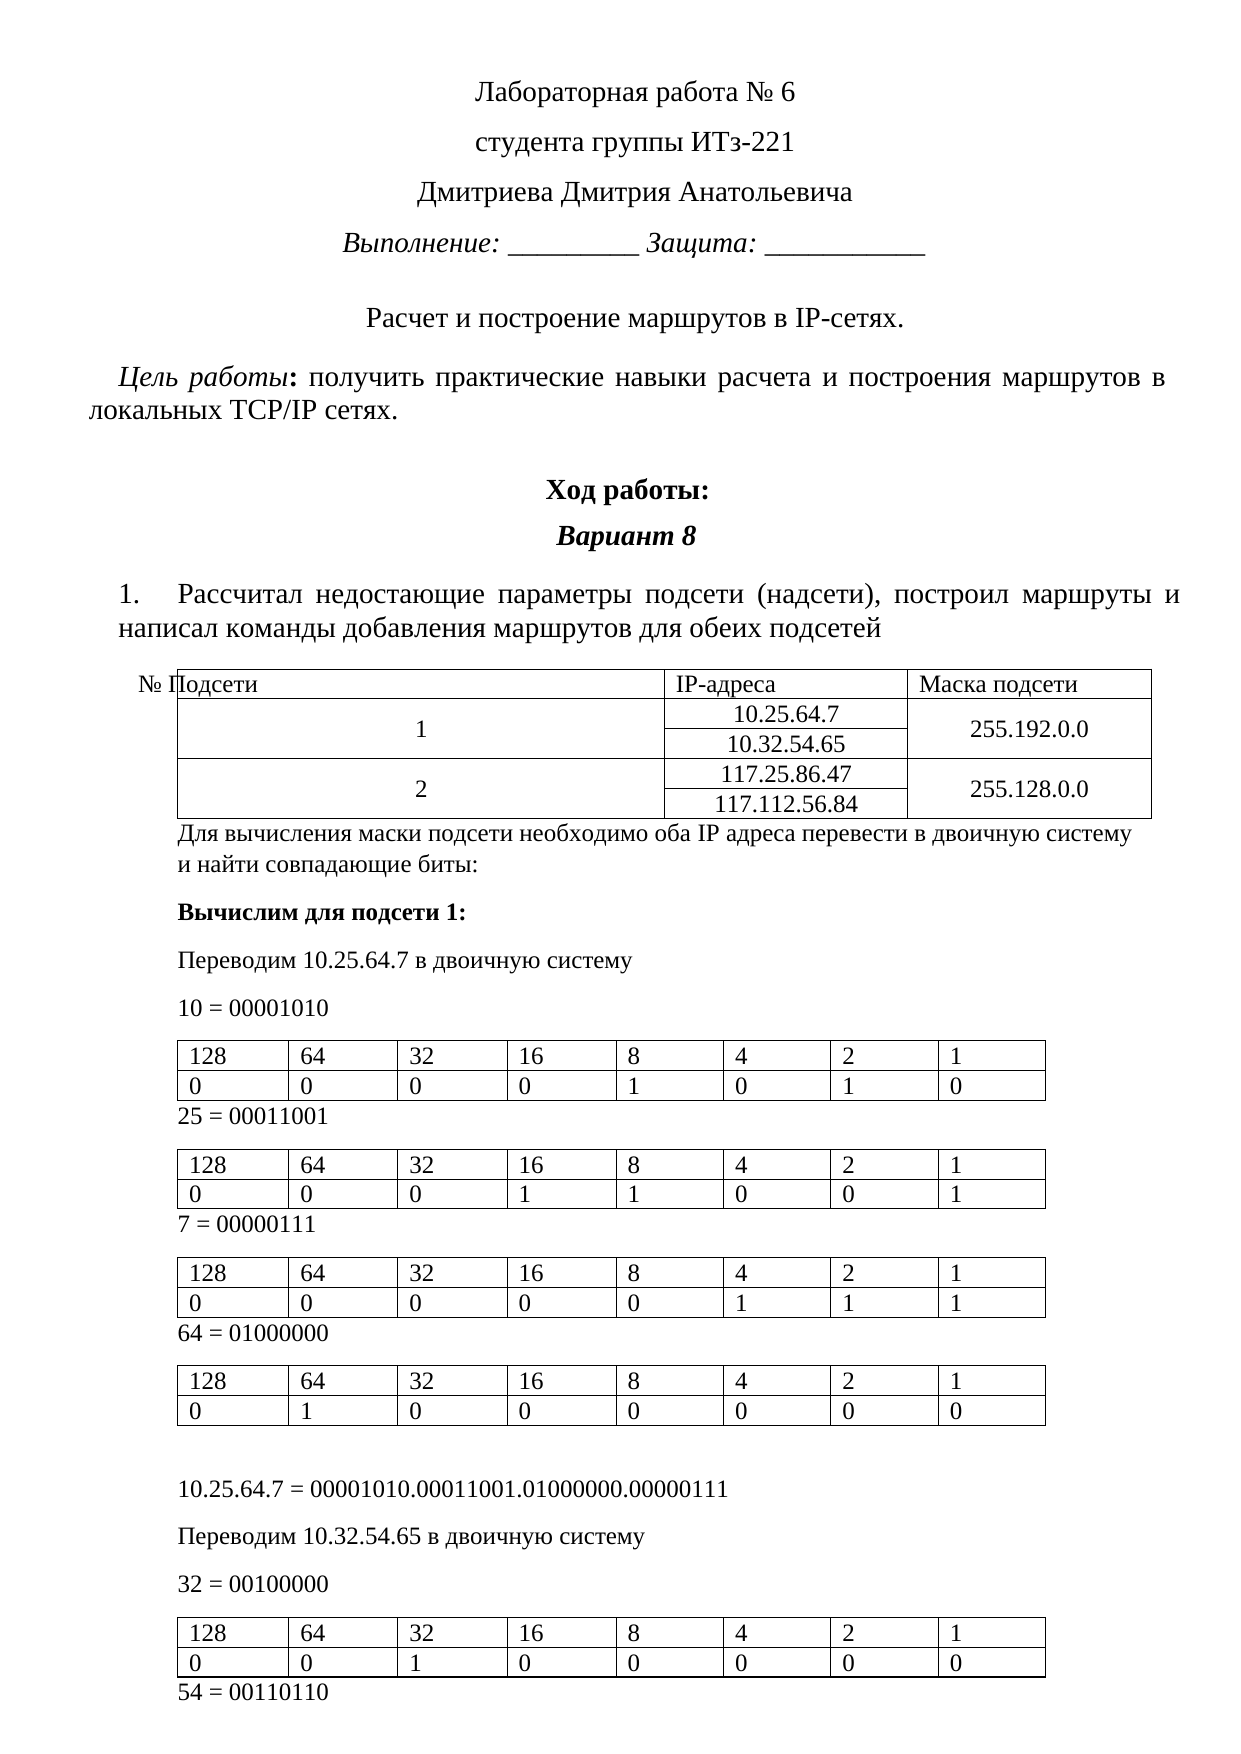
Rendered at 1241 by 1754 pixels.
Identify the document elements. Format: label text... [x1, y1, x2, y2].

text студента группы ИТз-221 [88, 124, 1152, 158]
table_cell 0 [398, 1180, 507, 1208]
table_cell 0 [724, 1648, 830, 1676]
table_cell 0 [398, 1288, 507, 1317]
table_cell 0 [617, 1396, 723, 1425]
table_header 1 [939, 1258, 1045, 1287]
table_cell 10.32.54.65 [665, 729, 907, 758]
text 25 = 00011001 [177, 1101, 1152, 1130]
table_cell 0 [831, 1180, 938, 1208]
table_header 8 [617, 1150, 723, 1178]
table_cell 0 [508, 1071, 616, 1100]
text 32 = 00100000 [177, 1569, 1152, 1598]
text Переводим 10.25.64.7 в двоичную систему [177, 945, 1152, 974]
table_header 32 [398, 1258, 507, 1287]
table_header 8 [617, 1258, 723, 1287]
table_header 128 [178, 1041, 288, 1070]
table_cell 1 [289, 1396, 397, 1425]
table_cell 10.25.64.7 [665, 699, 907, 728]
table_header 2 [831, 1041, 938, 1070]
table_header 1 [939, 1041, 1045, 1070]
table_header 64 [289, 1366, 397, 1395]
table_cell 0 [617, 1288, 723, 1317]
table_header 1 [939, 1618, 1045, 1647]
table_header 2 [831, 1150, 938, 1178]
text 64 = 01000000 [177, 1318, 1152, 1346]
text Выполнение: _________ Защита: ___________ [88, 225, 1152, 258]
table_header 64 [289, 1041, 397, 1070]
table_cell 0 [724, 1180, 830, 1208]
table_header IP-адреса [665, 670, 907, 698]
table_cell 117.25.86.47 [665, 759, 907, 788]
text Дмитриева Дмитрия Анатольевича [88, 174, 1152, 208]
table_cell 117.112.56.84 [665, 789, 907, 817]
table_header 8 [617, 1618, 723, 1647]
table_header 16 [508, 1041, 616, 1070]
table_cell 0 [398, 1396, 507, 1425]
table_header 2 [831, 1366, 938, 1395]
table_header 16 [508, 1258, 616, 1287]
text 7 = 00000111 [177, 1209, 1152, 1238]
table_header 2 [831, 1258, 938, 1287]
table_header 32 [398, 1618, 507, 1647]
table_header 16 [508, 1150, 616, 1178]
table_cell 1 [831, 1071, 938, 1100]
table_cell 1 [617, 1180, 723, 1208]
table_cell 1 [939, 1180, 1045, 1208]
text Расчет и построение маршрутов в IP-сетях. [88, 300, 1152, 334]
table_header 4 [724, 1150, 830, 1178]
text Вариант 8 [59, 518, 1167, 551]
table_header № Подсети [178, 670, 664, 698]
table_cell 0 [508, 1396, 616, 1425]
table_cell 1 [508, 1180, 616, 1208]
text 10.25.64.7 = 00001010.00011001.01000000.00000111 [177, 1474, 1152, 1502]
table_cell 1 [398, 1648, 507, 1676]
table_cell 0 [508, 1288, 616, 1317]
table_header 32 [398, 1150, 507, 1178]
table_header 4 [724, 1366, 830, 1395]
table_cell 0 [289, 1288, 397, 1317]
table_cell 0 [178, 1288, 288, 1317]
table_cell 0 [831, 1648, 938, 1676]
table_cell 255.128.0.0 [908, 759, 1151, 817]
table_header 64 [289, 1150, 397, 1178]
table_cell 1 [831, 1288, 938, 1317]
table_cell 1 [617, 1071, 723, 1100]
table_header 2 [831, 1618, 938, 1647]
table_cell 1 [724, 1288, 830, 1317]
table_cell 255.192.0.0 [908, 699, 1151, 758]
text Переводим 10.32.54.65 в двоичную систему [177, 1521, 1152, 1550]
table_cell 2 [178, 759, 664, 817]
table_cell 0 [939, 1648, 1045, 1676]
table_header Маска подсети [908, 670, 1151, 698]
text Лабораторная работа № 6 [88, 74, 1152, 107]
table_header 128 [178, 1618, 288, 1647]
table_cell 0 [508, 1648, 616, 1676]
table_header 8 [617, 1366, 723, 1395]
table_cell 0 [289, 1180, 397, 1208]
text Цель работы: получить практические навыки расчета и построения маршрутов в локальных TCP/IP сетях. [88, 359, 1167, 426]
table_header 1 [939, 1150, 1045, 1178]
table_cell 1 [939, 1288, 1045, 1317]
list Рассчитал недостающие параметры подсети (надсети), построил маршруты и написал команды добавления маршрутов для обеих подсетей [118, 576, 1181, 643]
table_header 128 [178, 1258, 288, 1287]
table_cell 0 [939, 1071, 1045, 1100]
table_header 32 [398, 1041, 507, 1070]
table_header 32 [398, 1366, 507, 1395]
table_header 4 [724, 1618, 830, 1647]
table_header 4 [724, 1041, 830, 1070]
table_cell 0 [289, 1071, 397, 1100]
table_header 128 [178, 1366, 288, 1395]
table_cell 0 [724, 1396, 830, 1425]
table_header 128 [178, 1150, 288, 1178]
table_cell 0 [724, 1071, 830, 1100]
table_cell 0 [178, 1648, 288, 1676]
table_cell 1 [178, 699, 664, 758]
table_header 16 [508, 1618, 616, 1647]
table_cell 0 [178, 1071, 288, 1100]
text Ход работы: [59, 472, 1166, 505]
text 54 = 00110110 [177, 1677, 1152, 1706]
text Вычислим для подсети 1: [177, 897, 1152, 926]
table_header 8 [617, 1041, 723, 1070]
table_header 64 [289, 1618, 397, 1647]
table_cell 0 [178, 1180, 288, 1208]
text Для вычисления маски подсети необходимо оба IP адреса перевести в двоичную систему и найти совпадающие биты: [177, 819, 1152, 878]
table_header 64 [289, 1258, 397, 1287]
table_header 4 [724, 1258, 830, 1287]
table_header 1 [939, 1366, 1045, 1395]
table_header 16 [508, 1366, 616, 1395]
table_cell 0 [398, 1071, 507, 1100]
table_cell 0 [289, 1648, 397, 1676]
table_cell 0 [831, 1396, 938, 1425]
table_cell 0 [939, 1396, 1045, 1425]
table_cell 0 [617, 1648, 723, 1676]
text 10 = 00001010 [177, 993, 1152, 1021]
table_cell 0 [178, 1396, 288, 1425]
